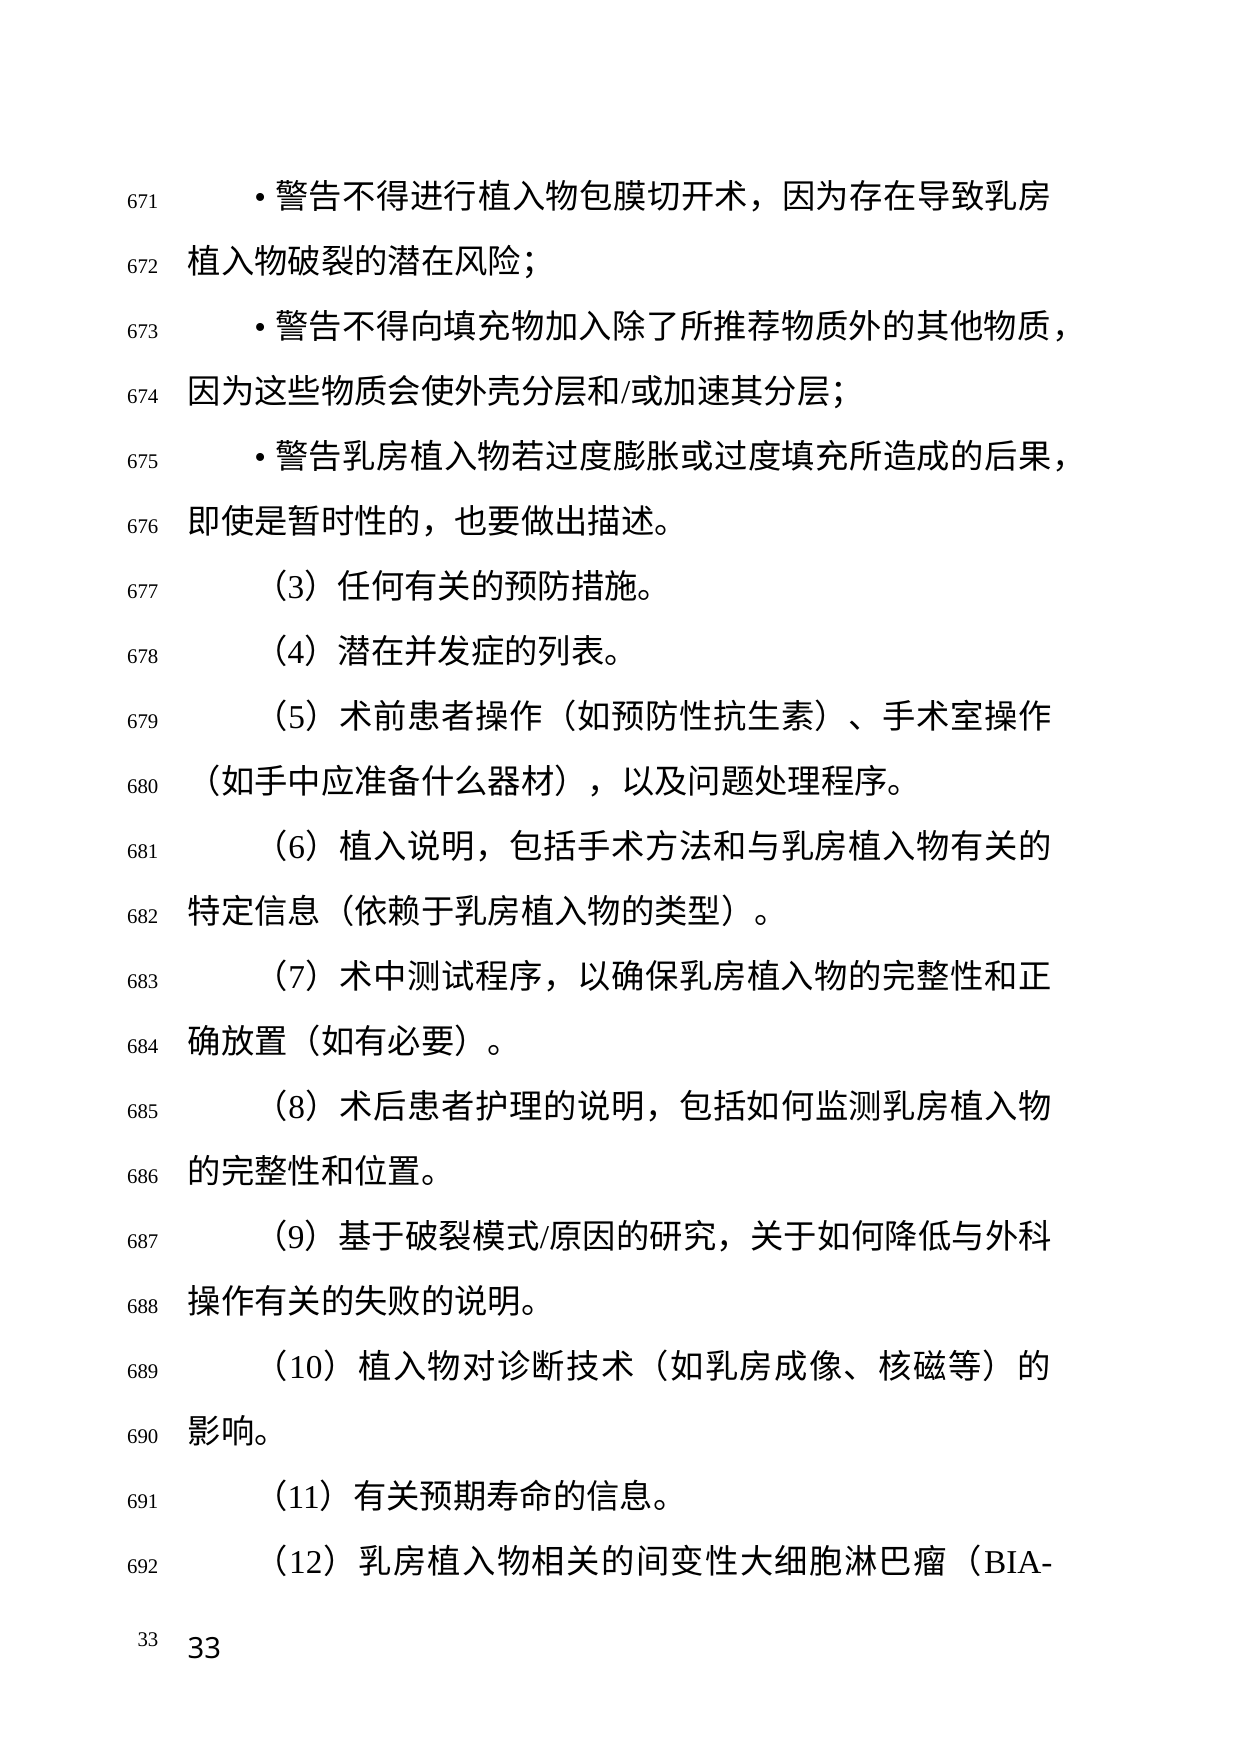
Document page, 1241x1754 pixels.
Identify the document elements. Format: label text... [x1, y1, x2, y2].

text （3）任何有关的预防措施。 [187, 552, 1053, 617]
list 警告不得向填充物加入除了所推荐物质外的其他物质，因为这些物质会使外壳分层和/或加速其分层； [187, 292, 1053, 422]
text （9）基于破裂模式/原因的研究，关于如何降低与外科操作有关的失败的说明。 [187, 1202, 1053, 1332]
text （6）植入说明，包括手术方法和与乳房植入物有关的特定信息（依赖于乳房植入物的类型）。 [187, 812, 1053, 942]
list 警告不得进行植入物包膜切开术，因为存在导致乳房植入物破裂的潜在风险； [187, 162, 1053, 292]
text （11）有关预期寿命的信息。 [187, 1462, 1053, 1527]
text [187, 1527, 1053, 1592]
text （7）术中测试程序，以确保乳房植入物的完整性和正确放置（如有必要）。 [187, 942, 1053, 1072]
list 警告乳房植入物若过度膨胀或过度填充所造成的后果，即使是暂时性的，也要做出描述。 [187, 422, 1053, 552]
text （8）术后患者护理的说明，包括如何监测乳房植入物的完整性和位置。 [187, 1072, 1053, 1202]
text （5）术前患者操作（如预防性抗生素）、手术室操作（如手中应准备什么器材），以及问题处理程序。 [187, 682, 1053, 812]
text （10）植入物对诊断技术（如乳房成像、核磁等）的影响。 [187, 1332, 1053, 1462]
text （4）潜在并发症的列表。 [187, 617, 1053, 682]
